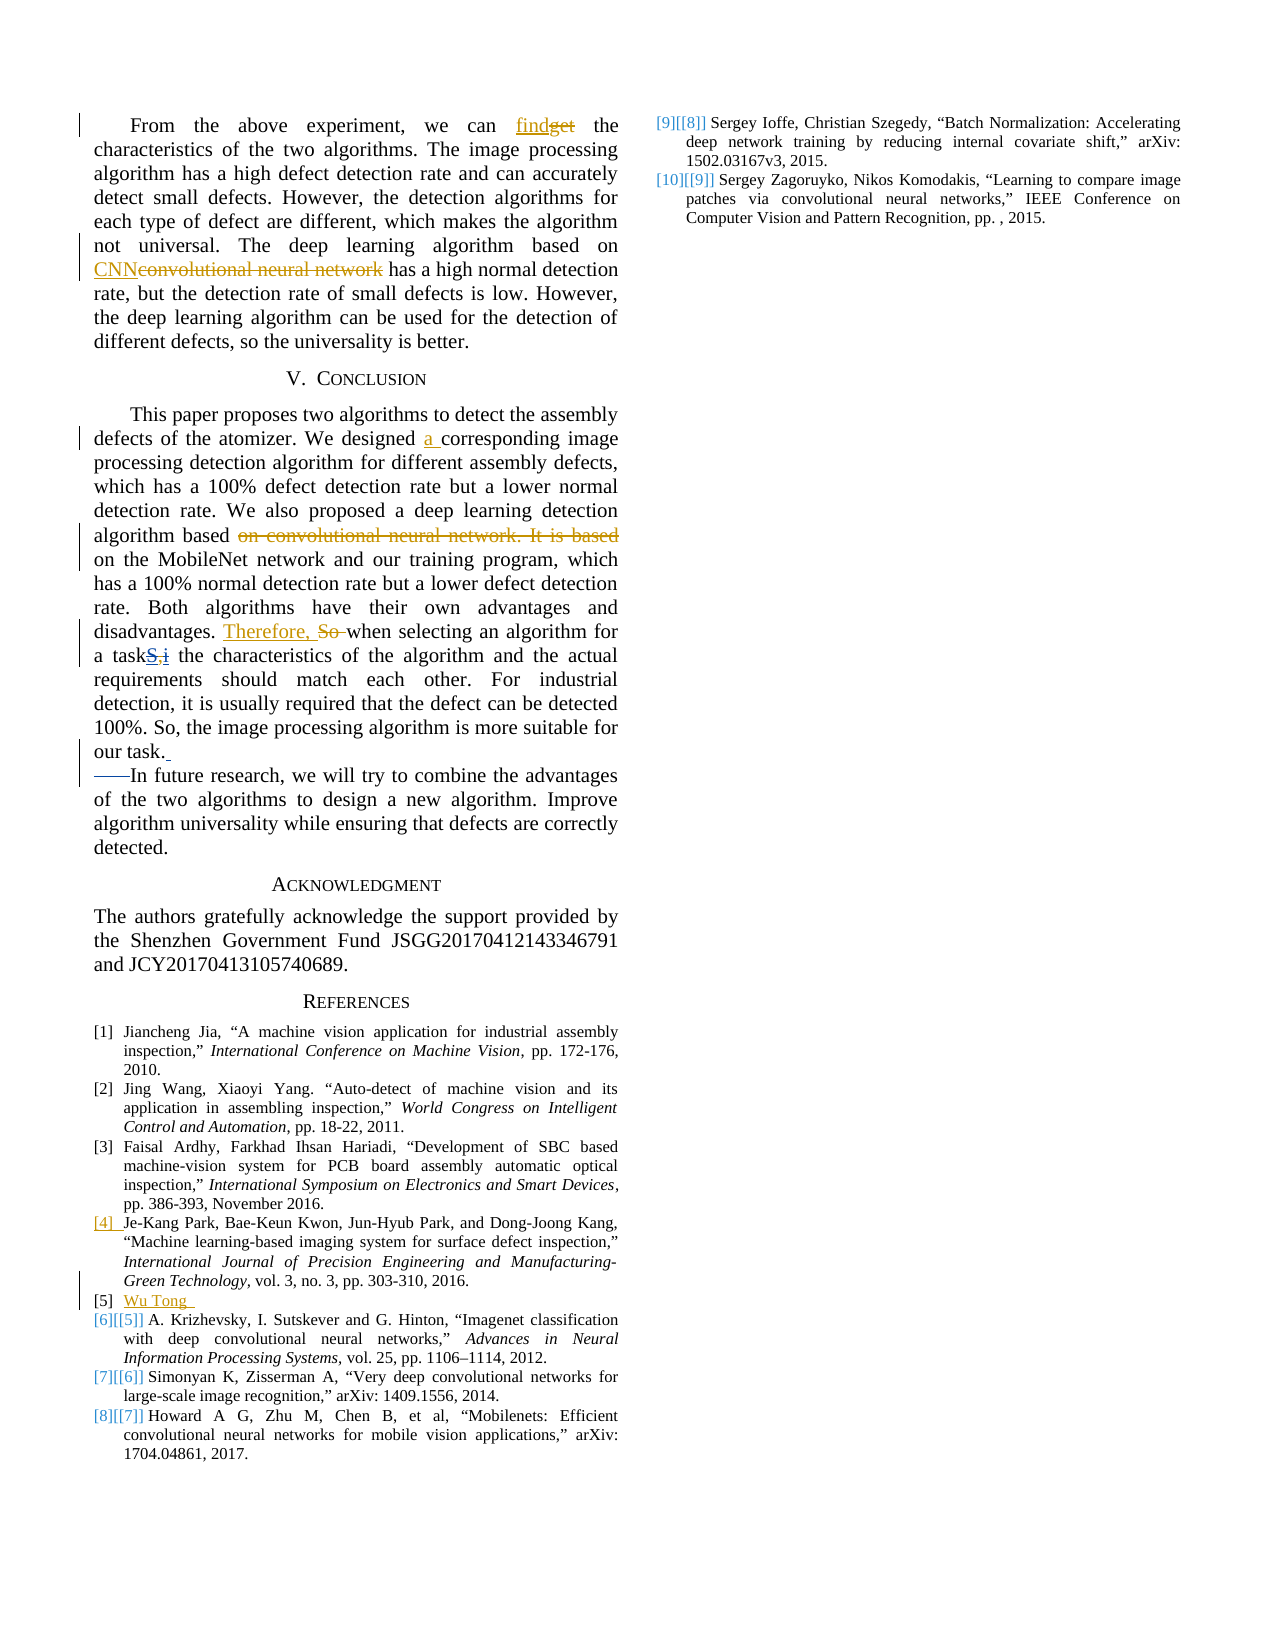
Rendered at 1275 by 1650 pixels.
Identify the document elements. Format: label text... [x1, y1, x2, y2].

text The authors gratefully acknowledge the support provided by the Shenzhen Government Fund JSGG20170412143346791 and JCY20170413105740689. [94, 904, 619, 976]
text This paper proposes two algorithms to detect the assembly defects of the atomizer. We designed corresponding image processing detection algorithm for different assembly defects, which has a 100% defect detection rate but a lower normal detection rate. We also proposed a deep learning detection algorithm based on the MobileNet network and our training program, which has a 100% normal detection rate but a lower defect detection rate. Both algorithms have their own advantages and disadvantages. when selecting an algorithm for a task the characteristics of the algorithm and the actual requirements should match each other. For industrial detection, it is usually required that the defect can be detected 100%. So, the image processing algorithm is more suitable for our task. [94, 402, 619, 763]
list A. Krizhevsky, I. Sutskever and G. Hinton, “Imagenet classification with deep convolutional neural networks,” Advances in Neural Information Processing Systems, vol. 25, pp. 1106–1114, 2012. [94, 1309, 619, 1367]
list Faisal Ardhy, Farkhad Ihsan Hariadi, “Development of SBC based machine-vision system for PCB board assembly automatic optical inspection,” International Symposium on Electronics and Smart Devices, pp. 386-393, November 2016. [94, 1136, 619, 1213]
list Sergey Ioffe, Christian Szegedy, “Batch Normalization: Accelerating deep network training by reducing internal covariate shift,” arXiv: 1502.03167v3, 2015. [656, 112, 1181, 170]
list Sergey Zagoruyko, Nikos Komodakis, “Learning to compare image patches via convolutional neural networks,” IEEE Conference on Computer Vision and Pattern Recognition, pp. , 2015. [656, 170, 1181, 227]
text In future research, we will try to combine the advantages of the two algorithms to design a new algorithm. Improve algorithm universality while ensuring that defects are correctly detected. [94, 763, 619, 859]
text Acknowledgment [94, 872, 619, 896]
list Je-Kang Park, Bae-Keun Kwon, Jun-Hyub Park, and Dong-Joong Kang, “Machine learning-based imaging system for surface defect inspection,” International Journal of Precision Engineering and Manufacturing-Green Technology, vol. 3, no. 3, pp. 303-310, 2016. [94, 1213, 619, 1290]
list Jing Wang, Xiaoyi Yang. “Auto-detect of machine vision and its application in assembling inspection,” World Congress on Intelligent Control and Automation, pp. 18-22, 2011. [94, 1079, 619, 1136]
list Jiancheng Jia, “A machine vision application for industrial assembly inspection,” International Conference on Machine Vision, pp. 172-176, 2010. [94, 1021, 619, 1079]
list Howard A G, Zhu M, Chen B, et al, “Mobilenets: Efficient convolutional neural networks for mobile vision applications,” arXiv: 1704.04861, 2017. [94, 1405, 619, 1463]
text From the above experiment, we can the characteristics of the two algorithms. The image processing algorithm has a high defect detection rate and can accurately detect small defects. However, the detection algorithms for each type of defect are different, which makes the algorithm not universal. The deep learning algorithm based on has a high normal detection rate, but the detection rate of small defects is low. However, the deep learning algorithm can be used for the detection of different defects, so the universality is better. [94, 112, 619, 353]
text V. Conclusion [94, 366, 619, 390]
list Simonyan K, Zisserman A, “Very deep convolutional networks for large-scale image recognition,” arXiv: 1409.1556, 2014. [94, 1367, 619, 1405]
text References [94, 989, 619, 1013]
